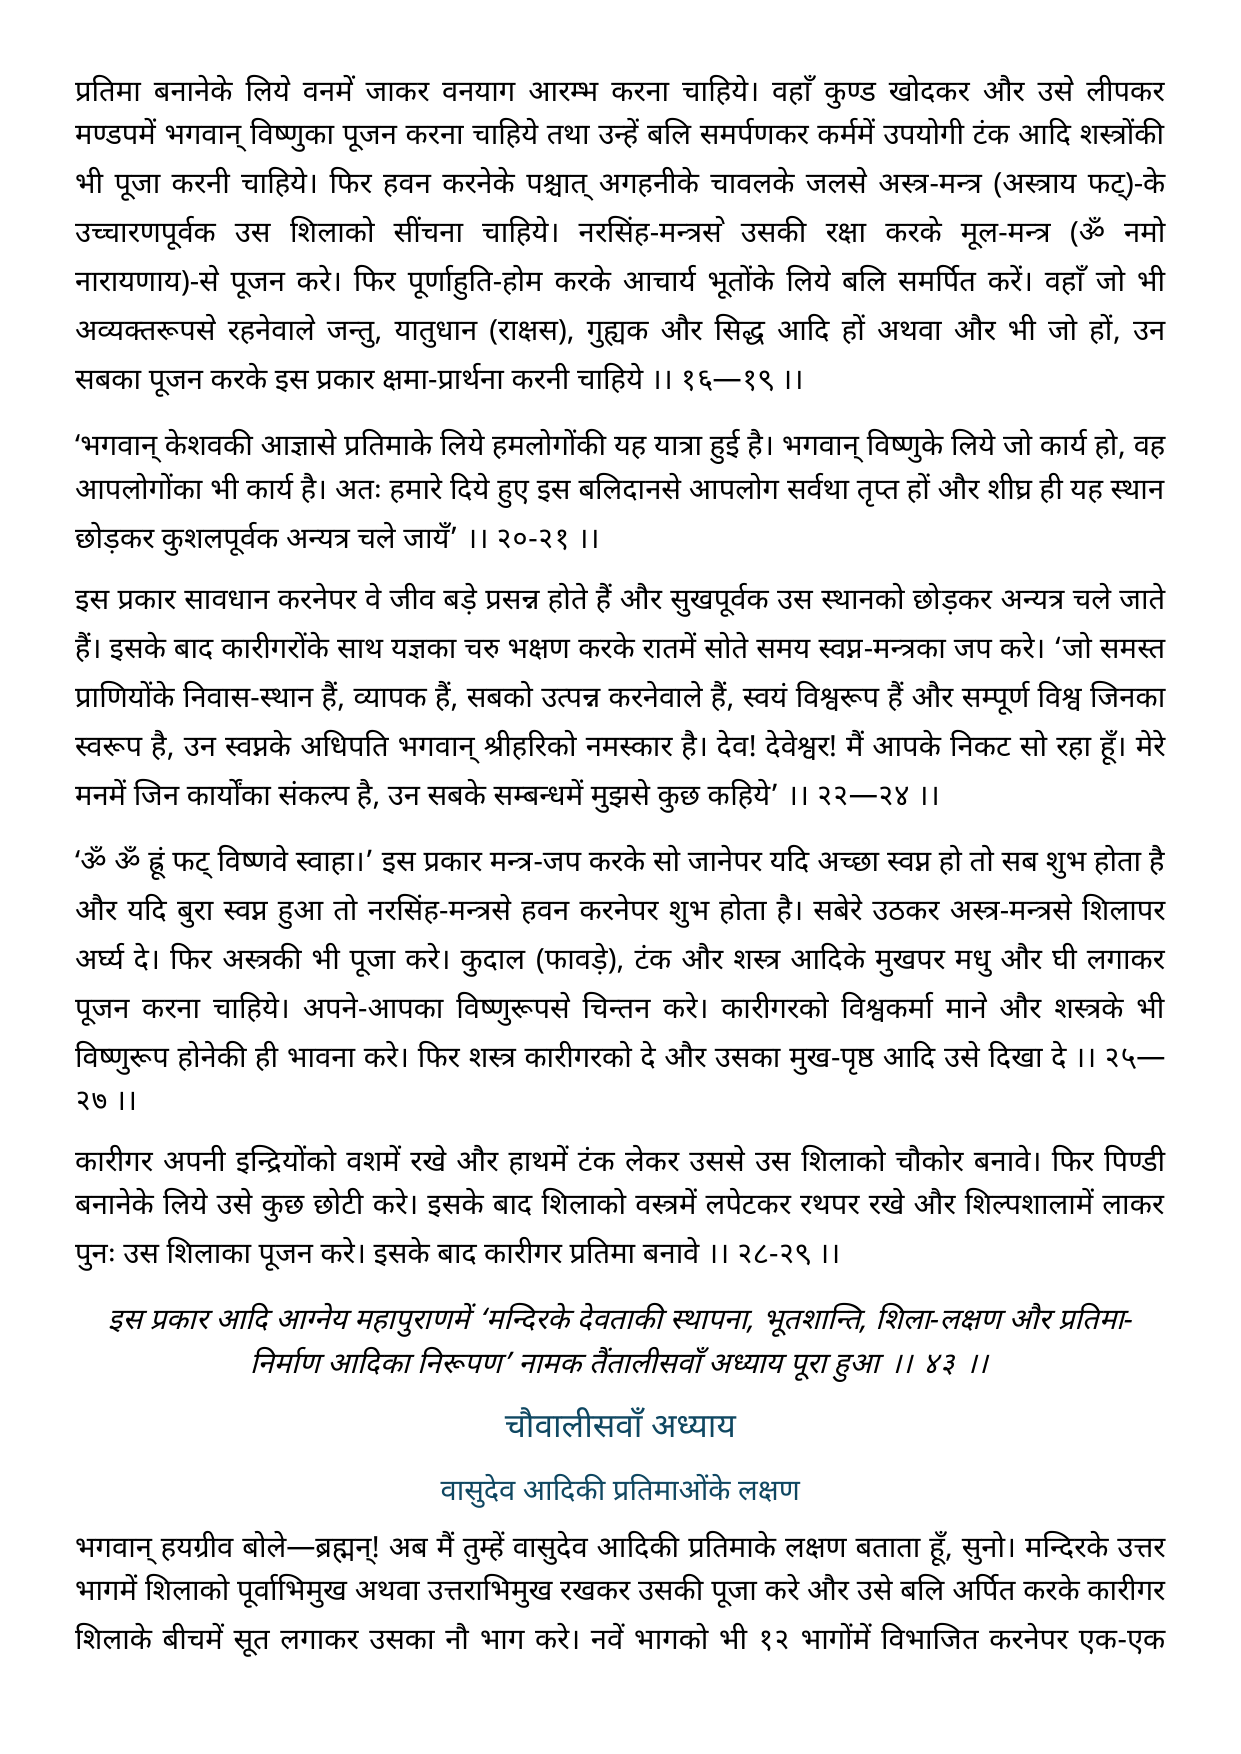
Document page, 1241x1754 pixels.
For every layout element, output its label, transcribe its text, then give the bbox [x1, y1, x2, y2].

text ‘ॐ ॐ ह्रूं फट् विष्णवे स्वाहा।’ इस प्रकार मन्त्र-जप करके सो जानेपर यदि अच्छा स्वप्न हो तो सब शुभ होता है और यदि बुरा स्वप्न हुआ तो नरसिंह-मन्त्रसे हवन करनेपर शुभ होता है। सबेरे उठकर अस्त्र-मन्त्रसे शिलापर अर्घ्य दे। फिर अस्त्रकी भी पूजा करे। कुदाल (फावड़े), टंक और शस्त्र आदिके मुखपर मधु और घी लगाकर पूजन करना चाहिये। अपने-आपका विष्णुरूपसे चिन्तन करे। कारीगरको विश्वकर्मा माने और शस्त्रके भी विष्णुरूप होनेकी ही भावना करे। फिर शस्त्र कारीगरको दे और उसका मुख-पृष्ठ आदि उसे दिखा दे ⁠।⁠।⁠ २५—२७ ⁠।⁠। [75, 840, 1165, 1122]
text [75, 1526, 1165, 1662]
text इस प्रकार आदि आग्नेय महापुराणमें ‘मन्दिरके देवताकी स्थापना, भूतशान्ति, शिला-लक्षण और प्रतिमा-निर्माण आदिका निरूपण’ नामक तैंतालीसवाँ अध्याय पूरा हुआ ⁠।⁠।⁠ ४३ ⁠।⁠। [75, 1298, 1165, 1385]
subtitle चौवालीसवाँ अध्याय [75, 1407, 1165, 1451]
text प्रतिमा बनानेके लिये वनमें जाकर वनयाग आरम्भ करना चाहिये। वहाँ कुण्ड खोदकर और उसे लीपकर मण्डपमें भगवान् विष्णुका पूजन करना चाहिये तथा उन्हें बलि समर्पणकर कर्ममें उपयोगी टंक आदि शस्त्रोंकी भी पूजा करनी चाहिये। फिर हवन करनेके पश्चात् अगहनीके चावलके जलसे अस्त्र-मन्त्र (अस्त्राय फट्)-के उच्चारणपूर्वक उस शिलाको सींचना चाहिये। नरसिंह-मन्त्रसे उसकी रक्षा करके मूल-मन्त्र (ॐ नमो नारायणाय)-से पूजन करे। फिर पूर्णाहुति-होम करके आचार्य भूतोंके लिये बलि समर्पित करें। वहाँ जो भी अव्यक्तरूपसे रहनेवाले जन्तु, यातुधान (राक्षस), गुह्यक और सिद्ध आदि हों अथवा और भी जो हों, उन सबका पूजन करके इस प्रकार क्षमा-प्रार्थना करनी चाहिये ⁠।⁠।⁠ १६—१९ ⁠।⁠। [75, 75, 1165, 401]
subtitle वासुदेव आदिकी प्रतिमाओंके लक्षण [75, 1474, 1165, 1512]
text इस प्रकार सावधान करनेपर वे जीव बड़े प्रसन्न होते हैं और सुखपूर्वक उस स्थानको छोड़कर अन्यत्र चले जाते हैं। इसके बाद कारीगरोंके साथ यज्ञका चरु भक्षण करके रातमें सोते समय स्वप्न-मन्त्रका जप करे। ‘जो समस्त प्राणियोंके निवास-स्थान हैं, व्यापक हैं, सबको उत्पन्न करनेवाले हैं, स्वयं विश्वरूप हैं और सम्पूर्ण विश्व जिनका स्वरूप है, उन स्वप्नके अधिपति भगवान् श्रीहरिको नमस्कार है। देव! देवेश्वर! मैं आपके निकट सो रहा हूँ। मेरे मनमें जिन कार्योंका संकल्प है, उन सबके सम्बन्धमें मुझसे कुछ कहिये’ ⁠।⁠।⁠ २२—२४ ⁠।⁠। [75, 583, 1165, 817]
text ‘भगवान् केशवकी आज्ञासे प्रतिमाके लिये हमलोगोंकी यह यात्रा हुई है। भगवान् विष्णुके लिये जो कार्य हो, वह आपलोगोंका भी कार्य है। अतः हमारे दिये हुए इस बलिदानसे आपलोग सर्वथा तृप्त हों और शीघ्र ही यह स्थान छोड़कर कुशलपूर्वक अन्यत्र चले जायँ’ ⁠।⁠।⁠ २०-२१ ⁠।⁠। [75, 424, 1165, 560]
text कारीगर अपनी इन्द्रियोंको वशमें रखे और हाथमें टंक लेकर उससे उस शिलाको चौकोर बनावे। फिर पिण्डी बनानेके लिये उसे कुछ छोटी करे। इसके बाद शिलाको वस्त्रमें लपेटकर रथपर रखे और शिल्पशालामें लाकर पुनः उस शिलाका पूजन करे। इसके बाद कारीगर प्रतिमा बनावे ⁠।⁠।⁠ २८-२९ ⁠।⁠। [75, 1145, 1165, 1275]
